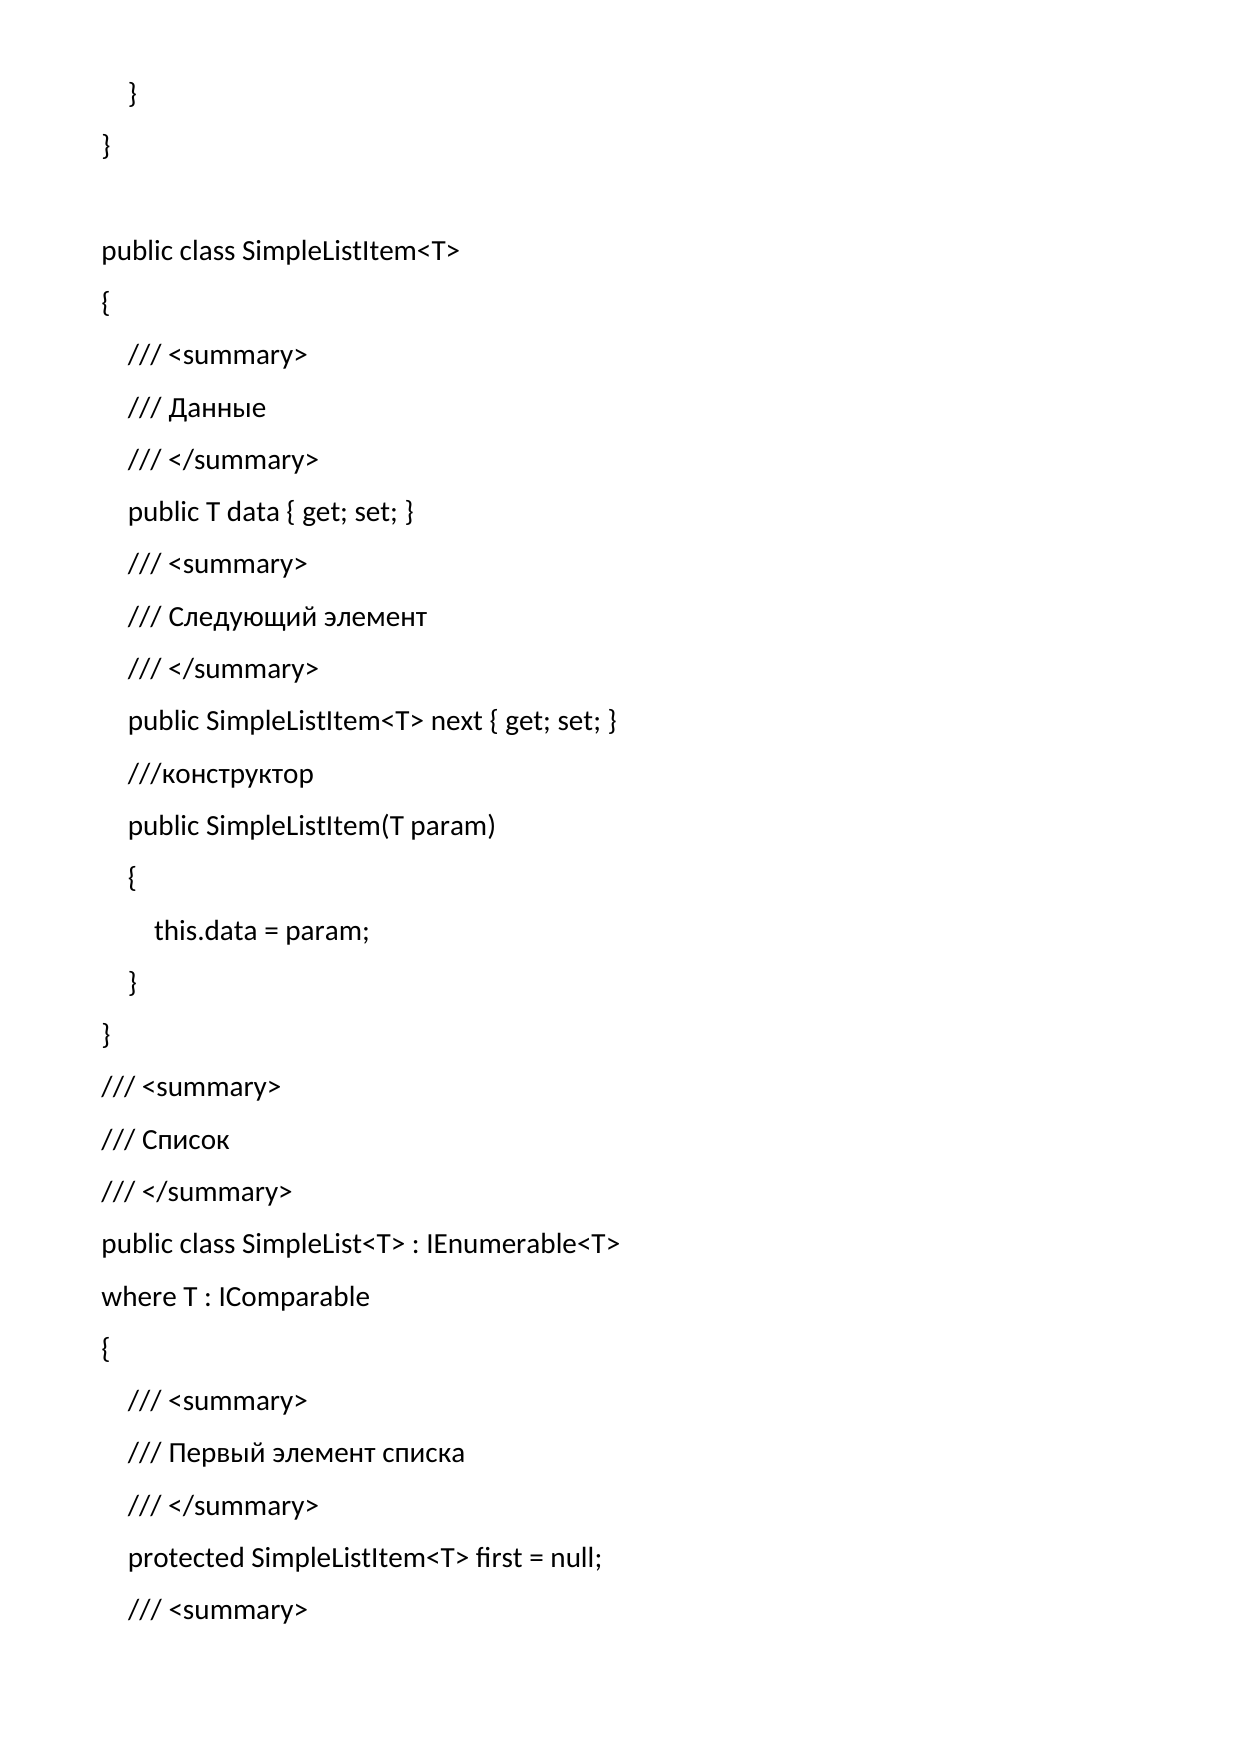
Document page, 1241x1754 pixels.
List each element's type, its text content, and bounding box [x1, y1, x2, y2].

text } [75, 1016, 1165, 1052]
text { [75, 284, 1165, 320]
text this.data = param; [75, 912, 1165, 947]
text public class SimpleList<T> : IEnumerable<T> [75, 1225, 1165, 1261]
text /// </summary> [75, 1173, 1165, 1209]
text protected SimpleListItem<T> first = null; [75, 1539, 1165, 1575]
text public SimpleListItem(T param) [75, 807, 1165, 843]
text /// Следующий элемент [75, 598, 1165, 633]
text { [75, 859, 1165, 895]
text /// <summary> [75, 1068, 1165, 1104]
text /// </summary> [75, 441, 1165, 477]
text public T data { get; set; } [75, 493, 1165, 529]
text /// <summary> [75, 1382, 1165, 1418]
text ///конструктор [75, 755, 1165, 790]
text } [75, 964, 1165, 999]
text public SimpleListItem<T> next { get; set; } [75, 702, 1165, 738]
text /// </summary> [75, 650, 1165, 686]
text /// Первый элемент списка [75, 1434, 1165, 1470]
text /// <summary> [75, 546, 1165, 581]
text /// <summary> [75, 336, 1165, 372]
text } [75, 75, 1165, 111]
text /// Данные [75, 389, 1165, 424]
text public class SimpleListItem<T> [75, 232, 1165, 267]
text where T : IComparable [75, 1278, 1165, 1313]
text /// Список [75, 1121, 1165, 1156]
text /// <summary> [75, 1591, 1165, 1627]
text } [75, 127, 1165, 163]
text /// </summary> [75, 1487, 1165, 1522]
text { [75, 1330, 1165, 1366]
